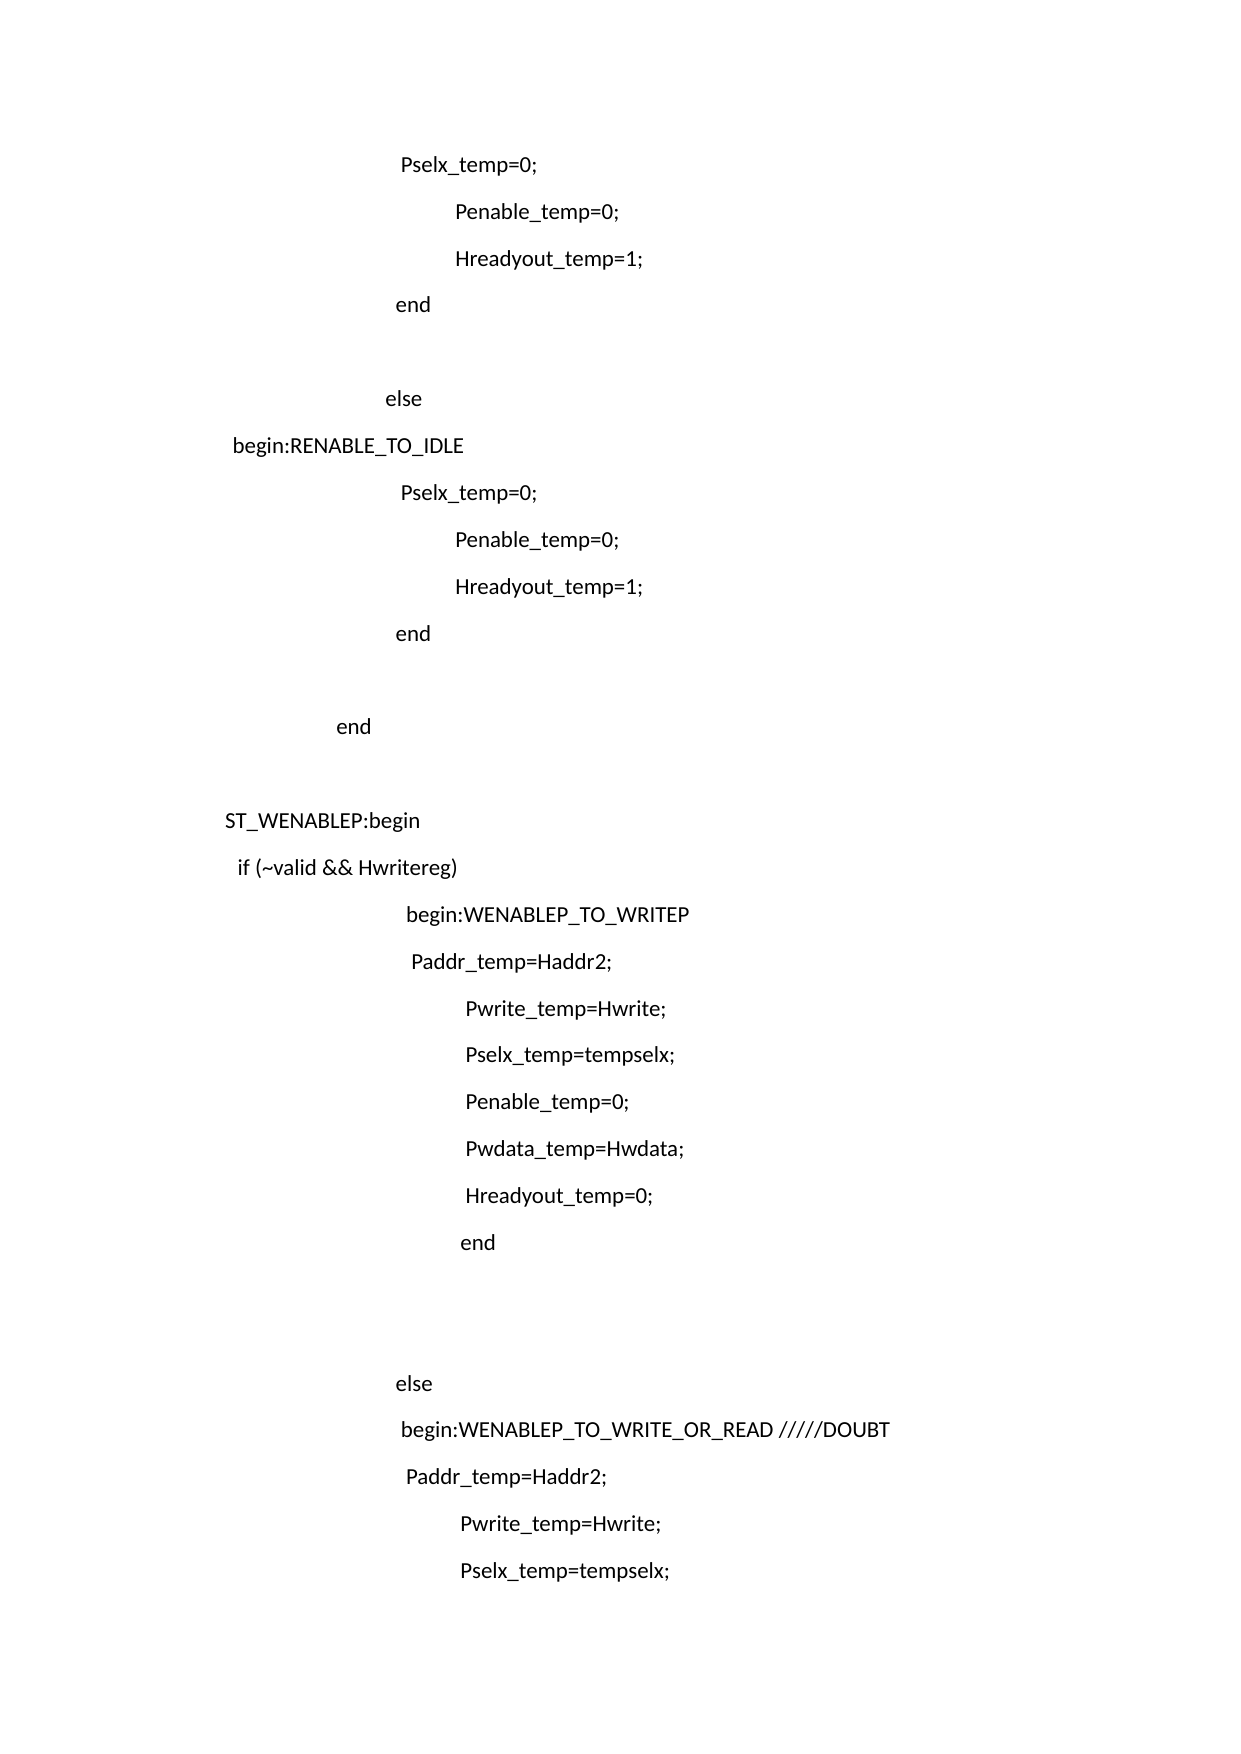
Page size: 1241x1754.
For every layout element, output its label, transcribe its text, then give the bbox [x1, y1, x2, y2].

text Paddr_temp=Haddr2; [150, 1462, 1090, 1491]
text Pwrite_temp=Hwrite; [150, 994, 1090, 1022]
text end [150, 1228, 1090, 1256]
text ST_WENABLEP:begin [150, 806, 1090, 834]
text end [150, 291, 1090, 319]
text else [150, 1369, 1090, 1397]
text Penable_temp=0; [150, 525, 1090, 553]
text Hreadyout_temp=1; [150, 572, 1090, 600]
text Hreadyout_temp=0; [150, 1181, 1090, 1209]
text begin:WENABLEP_TO_WRITEP [150, 900, 1090, 928]
text Penable_temp=0; [150, 1087, 1090, 1116]
text Pselx_temp=0; [150, 478, 1090, 506]
text Penable_temp=0; [150, 197, 1090, 225]
text Pselx_temp=tempselx; [150, 1041, 1090, 1069]
text else [150, 384, 1090, 412]
text Pselx_temp=tempselx; [150, 1556, 1090, 1584]
text Pselx_temp=0; [150, 150, 1090, 178]
text end [150, 619, 1090, 647]
text end [150, 712, 1090, 741]
text begin:WENABLEP_TO_WRITE_OR_READ /////DOUBT [150, 1416, 1090, 1444]
text begin:RENABLE_TO_IDLE [150, 431, 1090, 459]
text if (~valid && Hwritereg) [150, 853, 1090, 881]
text Pwdata_temp=Hwdata; [150, 1134, 1090, 1162]
text Paddr_temp=Haddr2; [150, 947, 1090, 975]
text Pwrite_temp=Hwrite; [150, 1509, 1090, 1537]
text Hreadyout_temp=1; [150, 244, 1090, 272]
